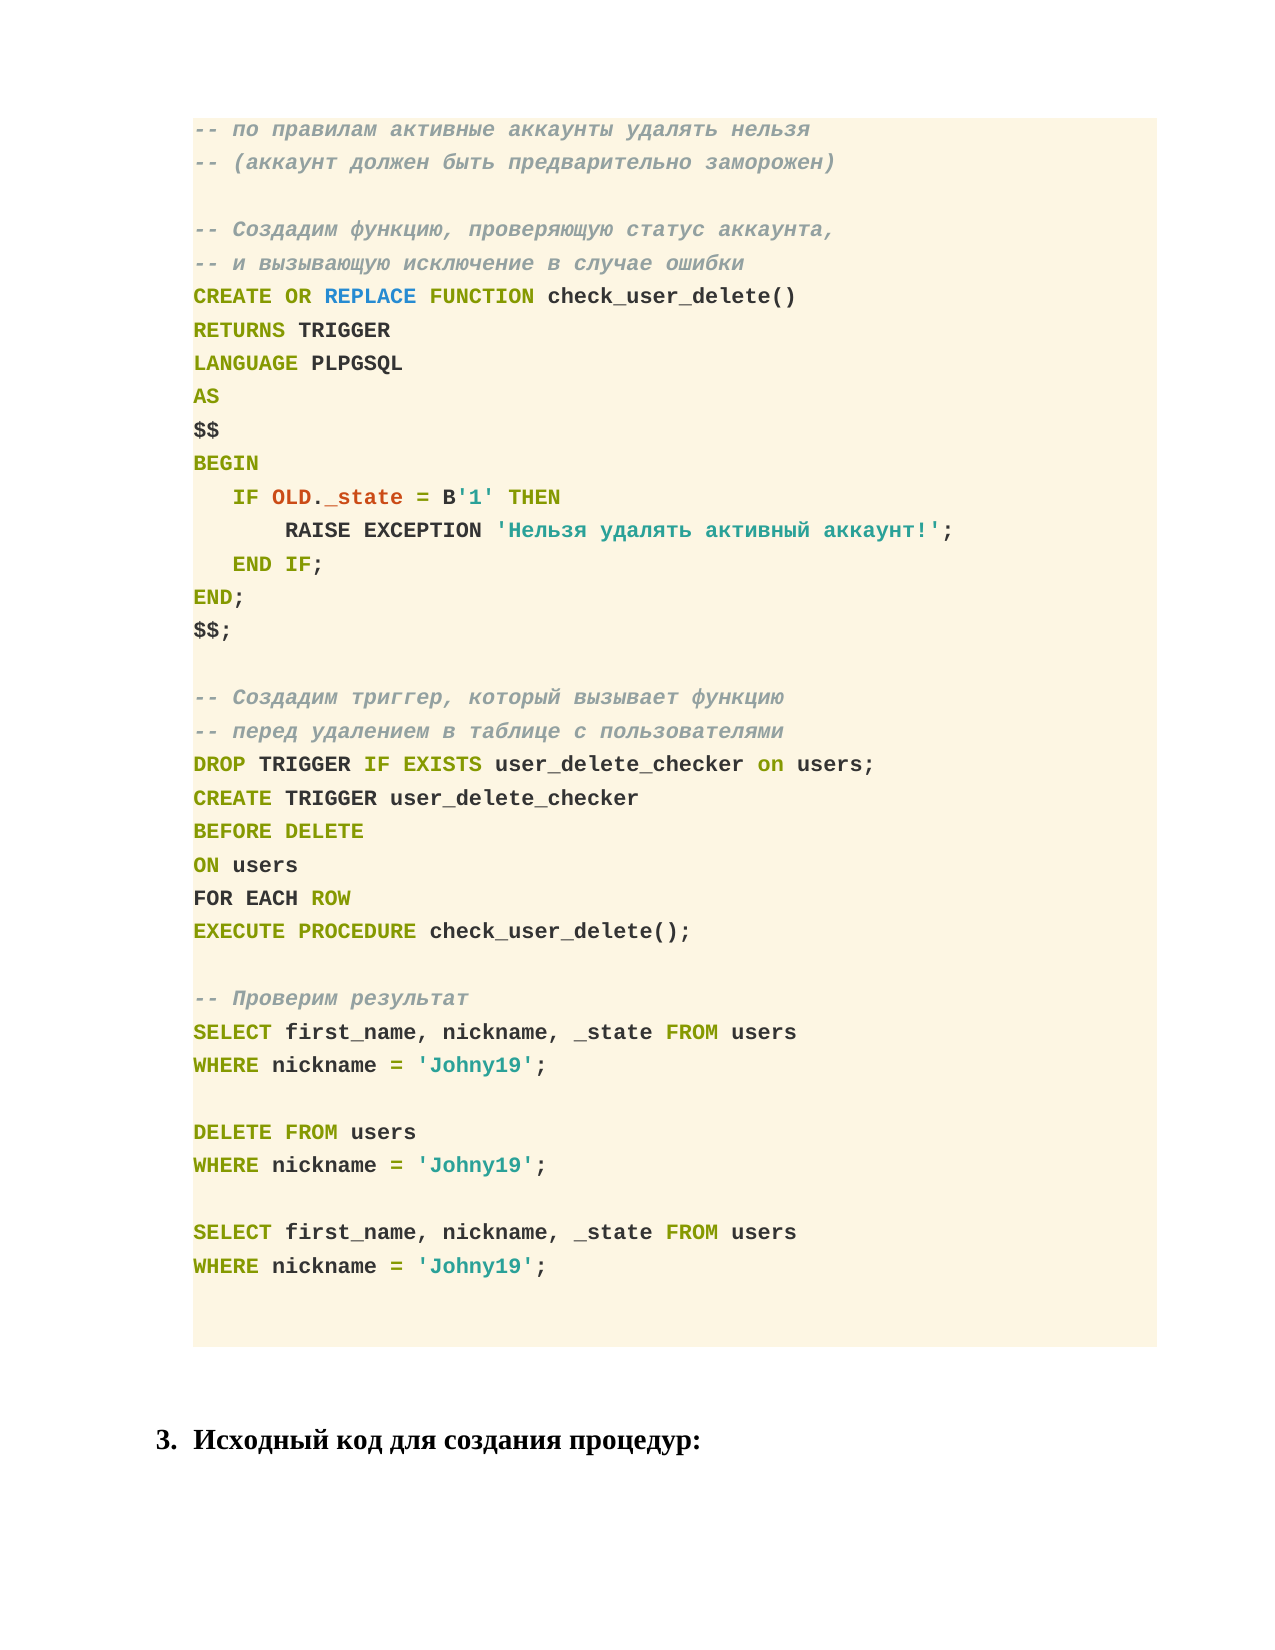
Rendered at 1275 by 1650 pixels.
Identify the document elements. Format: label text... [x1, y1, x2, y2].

text BEGIN [193, 452, 1157, 477]
text IF OLD._state = B'1' THEN [193, 486, 1157, 511]
text AS [193, 386, 1157, 410]
text WHERE nickname = 'Johny19'; [193, 1255, 1157, 1280]
text RETURNS TRIGGER [193, 319, 1157, 343]
text -- Проверим результат [193, 987, 1157, 1012]
text RAISE EXCEPTION 'Нельзя удалять активный аккаунт!'; [193, 519, 1157, 544]
text DROP TRIGGER IF EXISTS user_delete_checker on users; [193, 753, 1157, 778]
text $$ [193, 419, 1157, 444]
text -- (аккаунт должен быть предварительно заморожен) [193, 152, 1157, 176]
text END IF; [193, 553, 1157, 578]
text -- перед удалением в таблице с пользователями [193, 720, 1157, 745]
text -- Создадим триггер, который вызывает функцию [193, 687, 1157, 711]
text -- и вызывающую исключение в случае ошибки [193, 252, 1157, 277]
text BEFORE DELETE [193, 820, 1157, 845]
text CREATE OR REPLACE FUNCTION check_user_delete() [193, 285, 1157, 310]
text ON users [193, 854, 1157, 878]
text DELETE FROM users [193, 1121, 1157, 1146]
text $$; [193, 620, 1157, 644]
text SELECT first_name, nickname, _state FROM users [193, 1021, 1157, 1046]
text LANGUAGE PLPGSQL [193, 352, 1157, 377]
text CREATE TRIGGER user_delete_checker [193, 787, 1157, 812]
text END; [193, 586, 1157, 611]
text FOR EACH ROW [193, 887, 1157, 912]
text EXECUTE PROCEDURE check_user_delete(); [193, 921, 1157, 945]
list Исходный код для создания процедур: [156, 1422, 1157, 1456]
text -- по правилам активные аккаунты удалять нельзя [193, 118, 1157, 143]
text -- Создадим функцию, проверяющую статус аккаунта, [193, 218, 1157, 243]
text SELECT first_name, nickname, _state FROM users [193, 1222, 1157, 1246]
text WHERE nickname = 'Johny19'; [193, 1155, 1157, 1179]
text WHERE nickname = 'Johny19'; [193, 1054, 1157, 1079]
